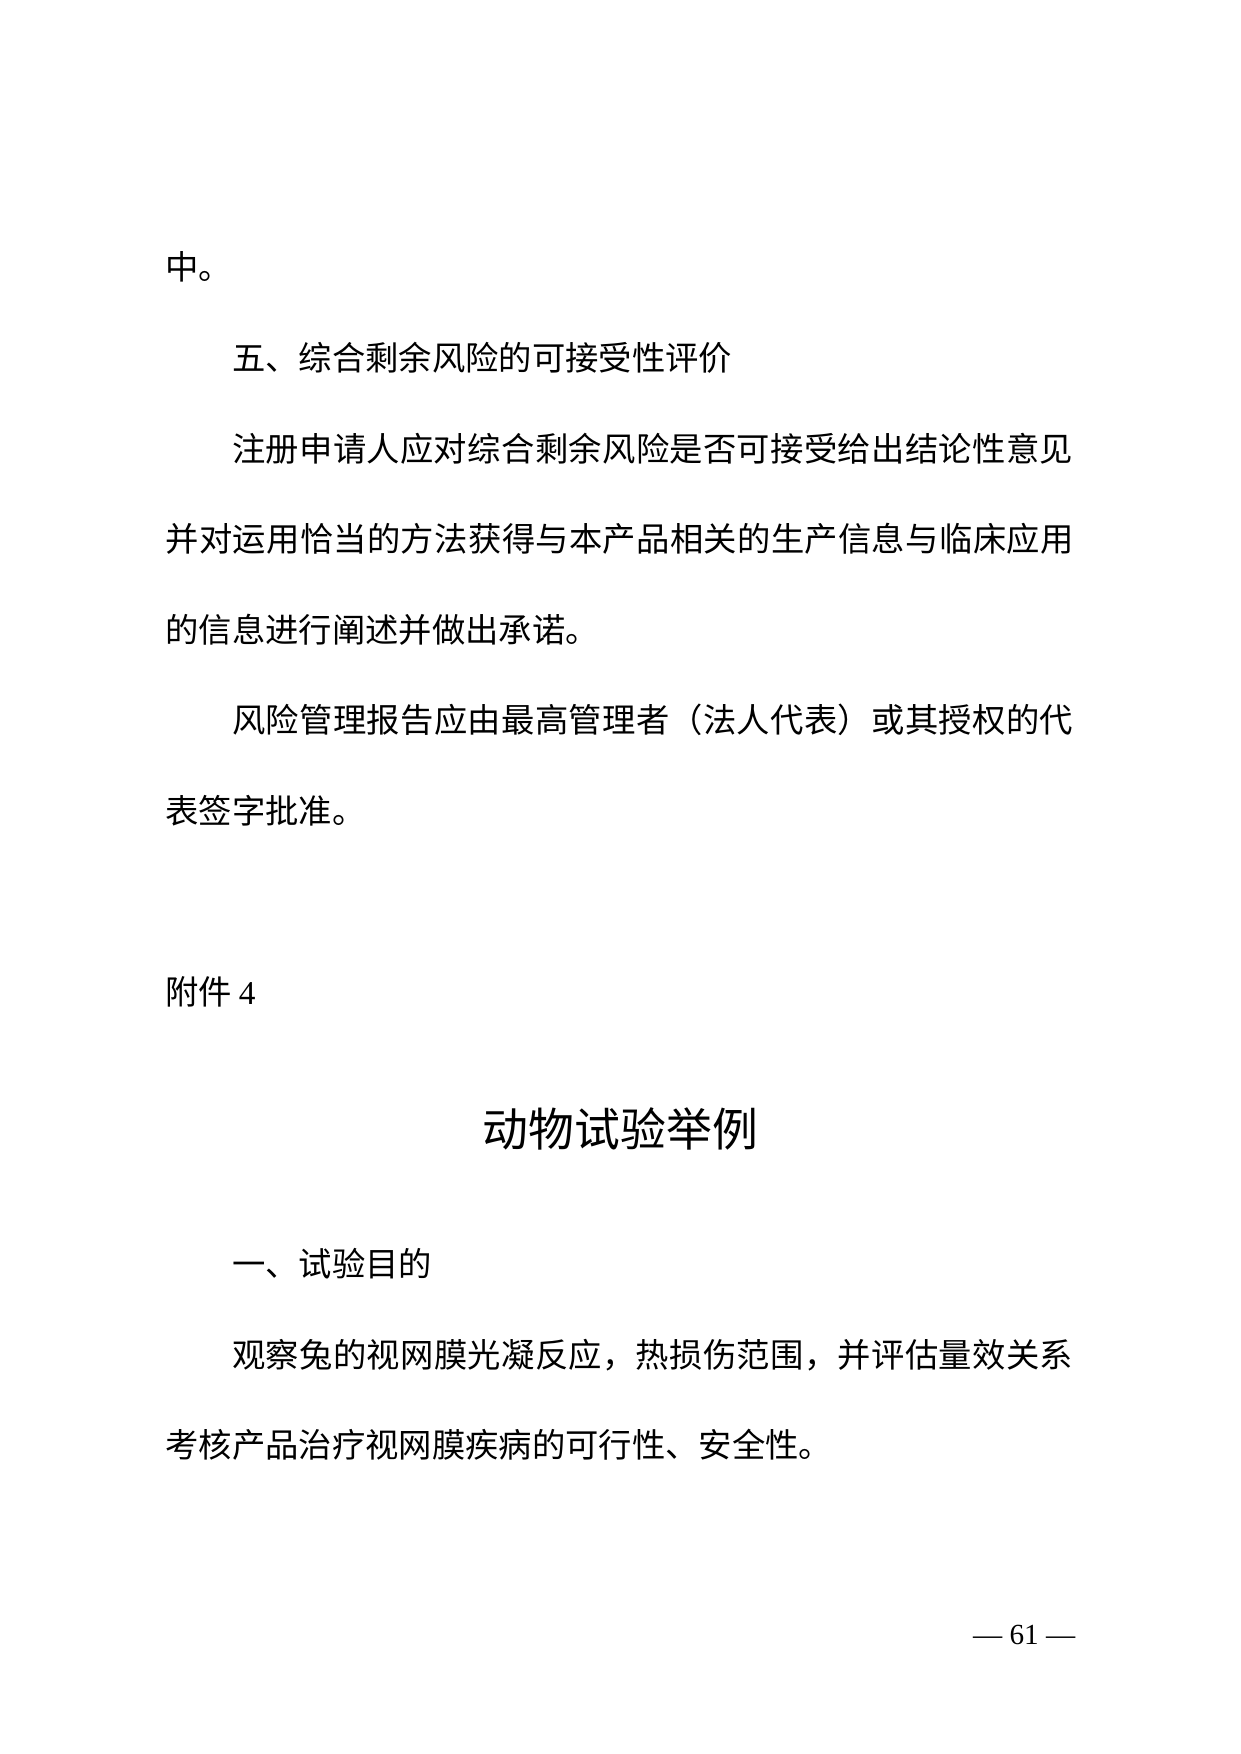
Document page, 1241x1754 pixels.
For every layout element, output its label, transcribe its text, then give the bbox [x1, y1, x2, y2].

text 注册申请人应对综合剩余风险是否可接受给出结论性意见，并对运用恰当的方法获得与本产品相关的生产信息与临床应用的信息进行阐述并做出承诺。 [165, 401, 1075, 673]
text 附件4 [165, 945, 1075, 1036]
text 风险管理报告应由最高管理者（法人代表）或其授权的代表签字批准。 [165, 673, 1075, 854]
text 动物试验举例 [165, 1081, 1075, 1171]
text 一、试验目的 [165, 1217, 1075, 1307]
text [165, 220, 1075, 311]
text 观察兔的视网膜光凝反应，热损伤范围，并评估量效关系，考核产品治疗视网膜疾病的可行性、安全性。 [165, 1307, 1075, 1489]
text 五、综合剩余风险的可接受性评价 [165, 311, 1075, 401]
